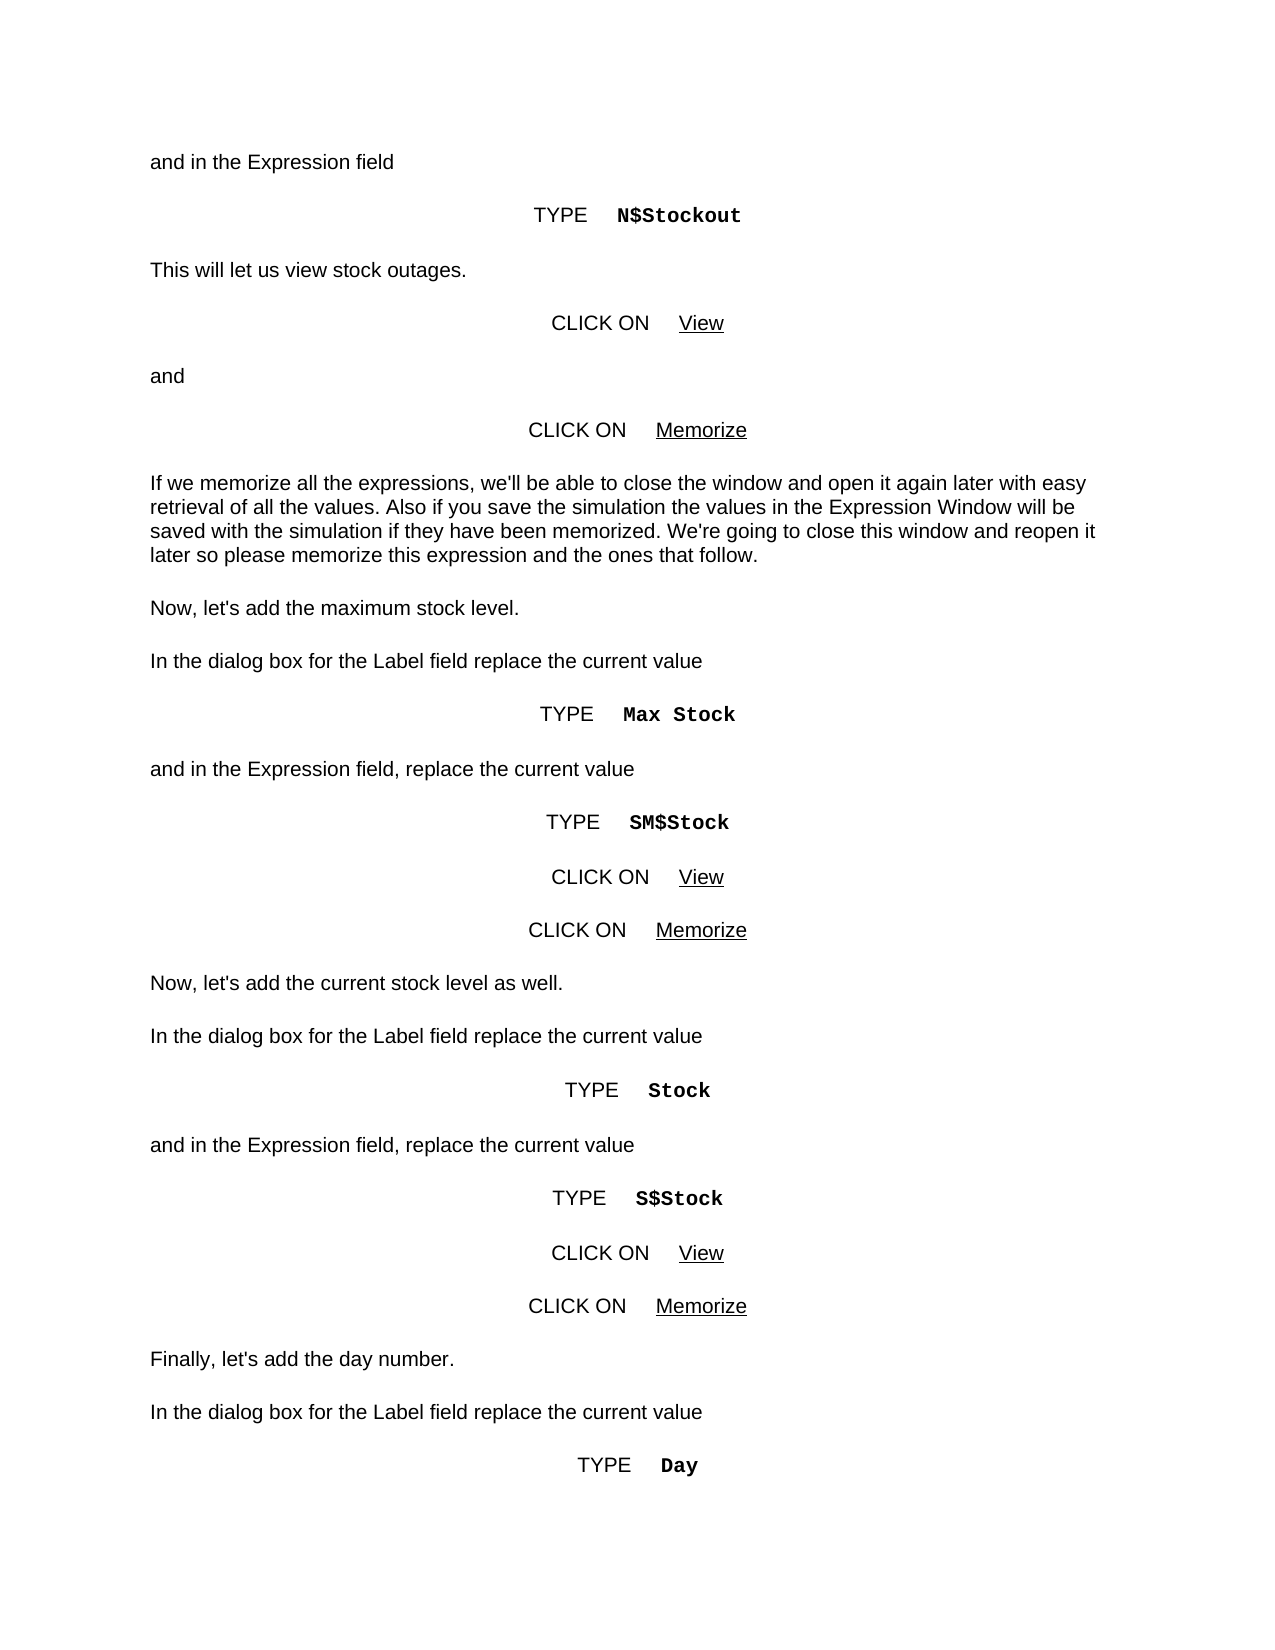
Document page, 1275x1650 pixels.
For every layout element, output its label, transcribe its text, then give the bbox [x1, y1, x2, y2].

text CLICK ON Memorize [150, 918, 1125, 942]
text TYPE SM$Stock [150, 810, 1125, 836]
text TYPE Stock [150, 1077, 1125, 1103]
text CLICK ON View [150, 1241, 1125, 1264]
text In the dialog box for the Label field replace the current value [150, 1024, 1125, 1048]
text If we memorize all the expressions, we'll be able to close the window and open it again later with easy retrieval of all the values. Also if you save the simulation the values in the Expression Window will be saved with the simulation if they have been memorized. We're going to close this window and reopen it later so please memorize this expression and the ones that follow. [150, 471, 1125, 566]
text TYPE Day [150, 1453, 1125, 1479]
text and [150, 364, 1125, 388]
text This will let us view stock outages. [150, 258, 1125, 282]
text Now, let's add the current stock level as well. [150, 971, 1125, 995]
text CLICK ON Memorize [150, 417, 1125, 441]
text In the dialog box for the Label field replace the current value [150, 649, 1125, 673]
text and in the Expression field, replace the current value [150, 757, 1125, 781]
text CLICK ON View [150, 865, 1125, 889]
text TYPE S$Stock [150, 1186, 1125, 1211]
text TYPE Max Stock [150, 702, 1125, 728]
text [150, 1132, 1125, 1156]
text In the dialog box for the Label field replace the current value [150, 1400, 1125, 1424]
text and in the Expression field [150, 150, 1125, 174]
text Now, let's add the maximum stock level. [150, 596, 1125, 619]
text TYPE N$Stockout [150, 203, 1125, 229]
text CLICK ON View [150, 311, 1125, 335]
text CLICK ON Memorize [150, 1294, 1125, 1318]
text Finally, let's add the day number. [150, 1347, 1125, 1371]
